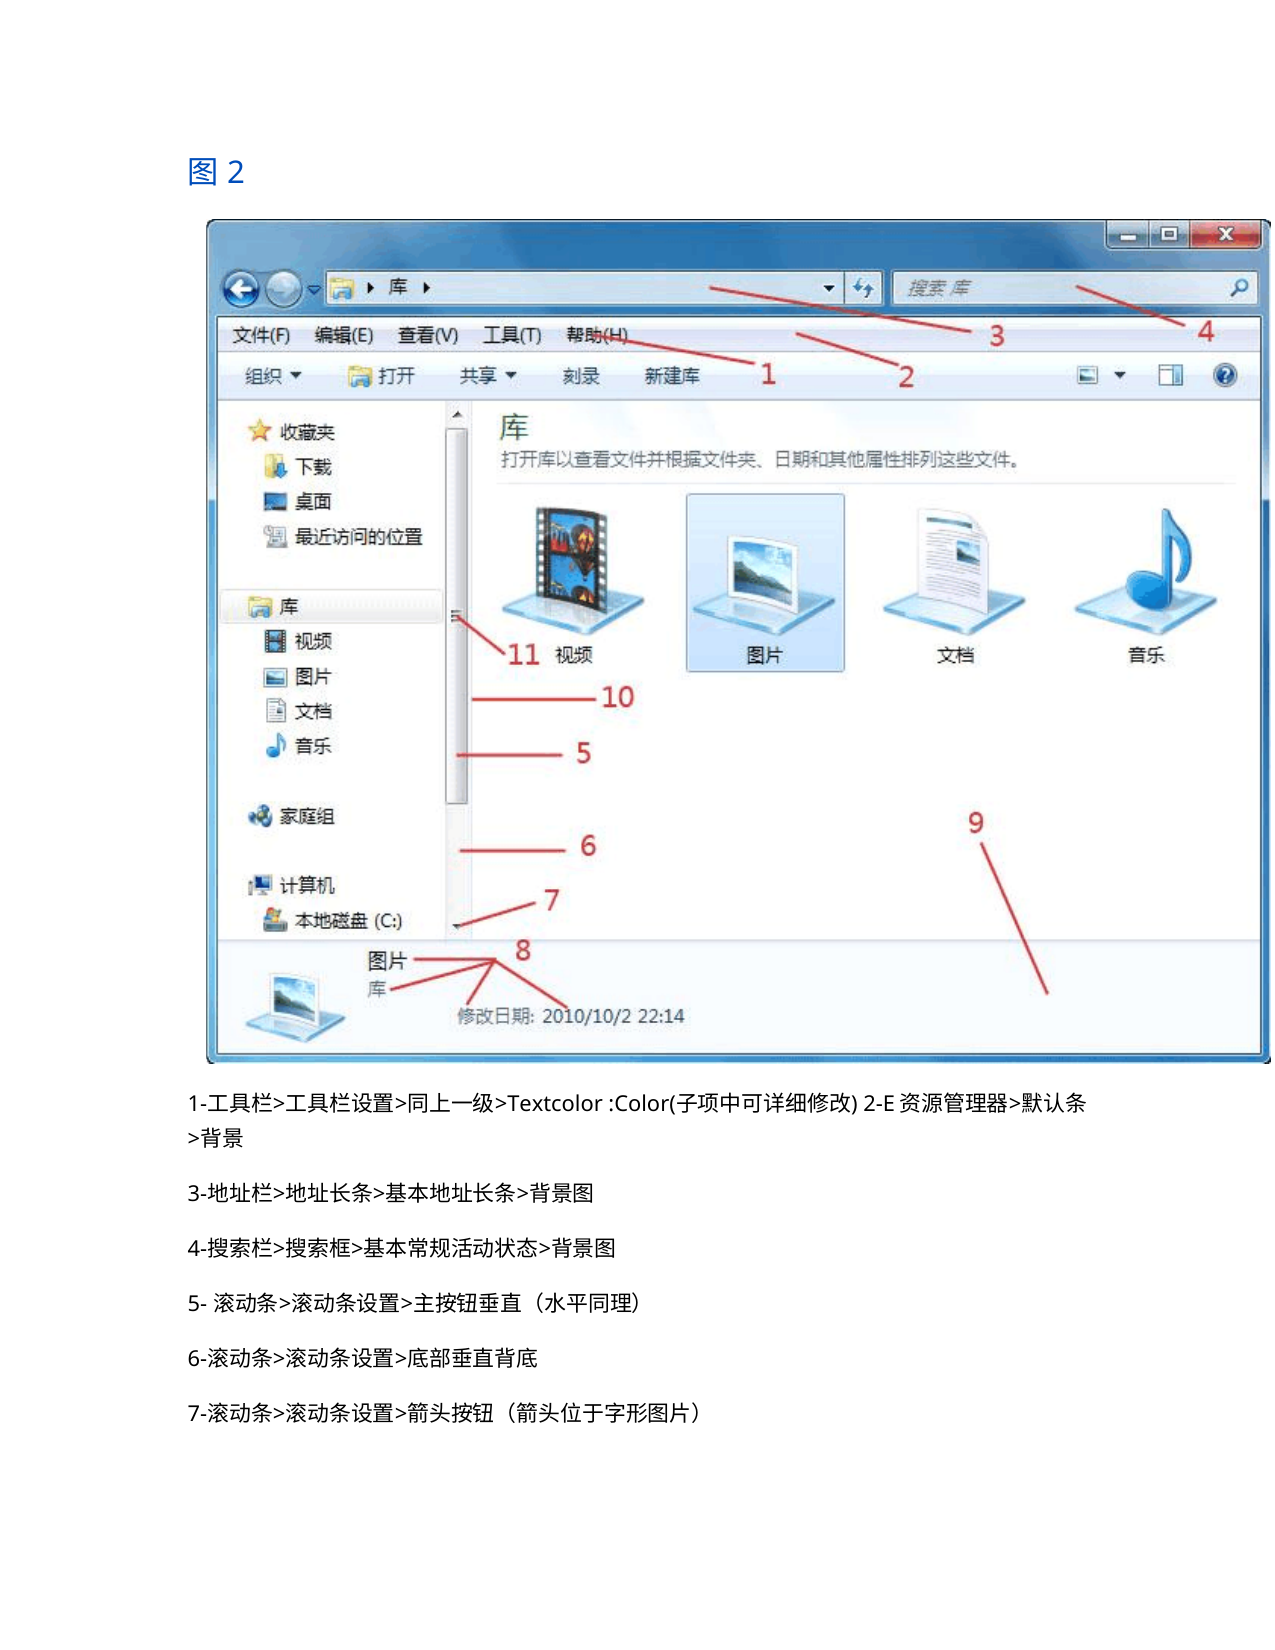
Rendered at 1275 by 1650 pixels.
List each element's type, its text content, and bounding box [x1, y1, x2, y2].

text 5- 滚动条>滚动条设置>主按钮垂直（水平同理） [187, 1288, 1087, 1317]
text 图 2 [187, 150, 1087, 193]
text 1-工具栏>工具栏设置>同上一级>Textcolor :Color(子项中可详细修改) 2-E资源管理器>默认条>背景 [187, 1088, 1087, 1152]
picture [206, 219, 1271, 1064]
text 6-滚动条>滚动条设置>底部垂直背底 [187, 1343, 1087, 1372]
text 3-地址栏>地址长条>基本地址长条>背景图 [187, 1178, 1087, 1207]
text 7-滚动条>滚动条设置>箭头按钮（箭头位于字形图片） [187, 1398, 1087, 1427]
text 4-搜索栏>搜索框>基本常规活动状态>背景图 [187, 1233, 1087, 1262]
